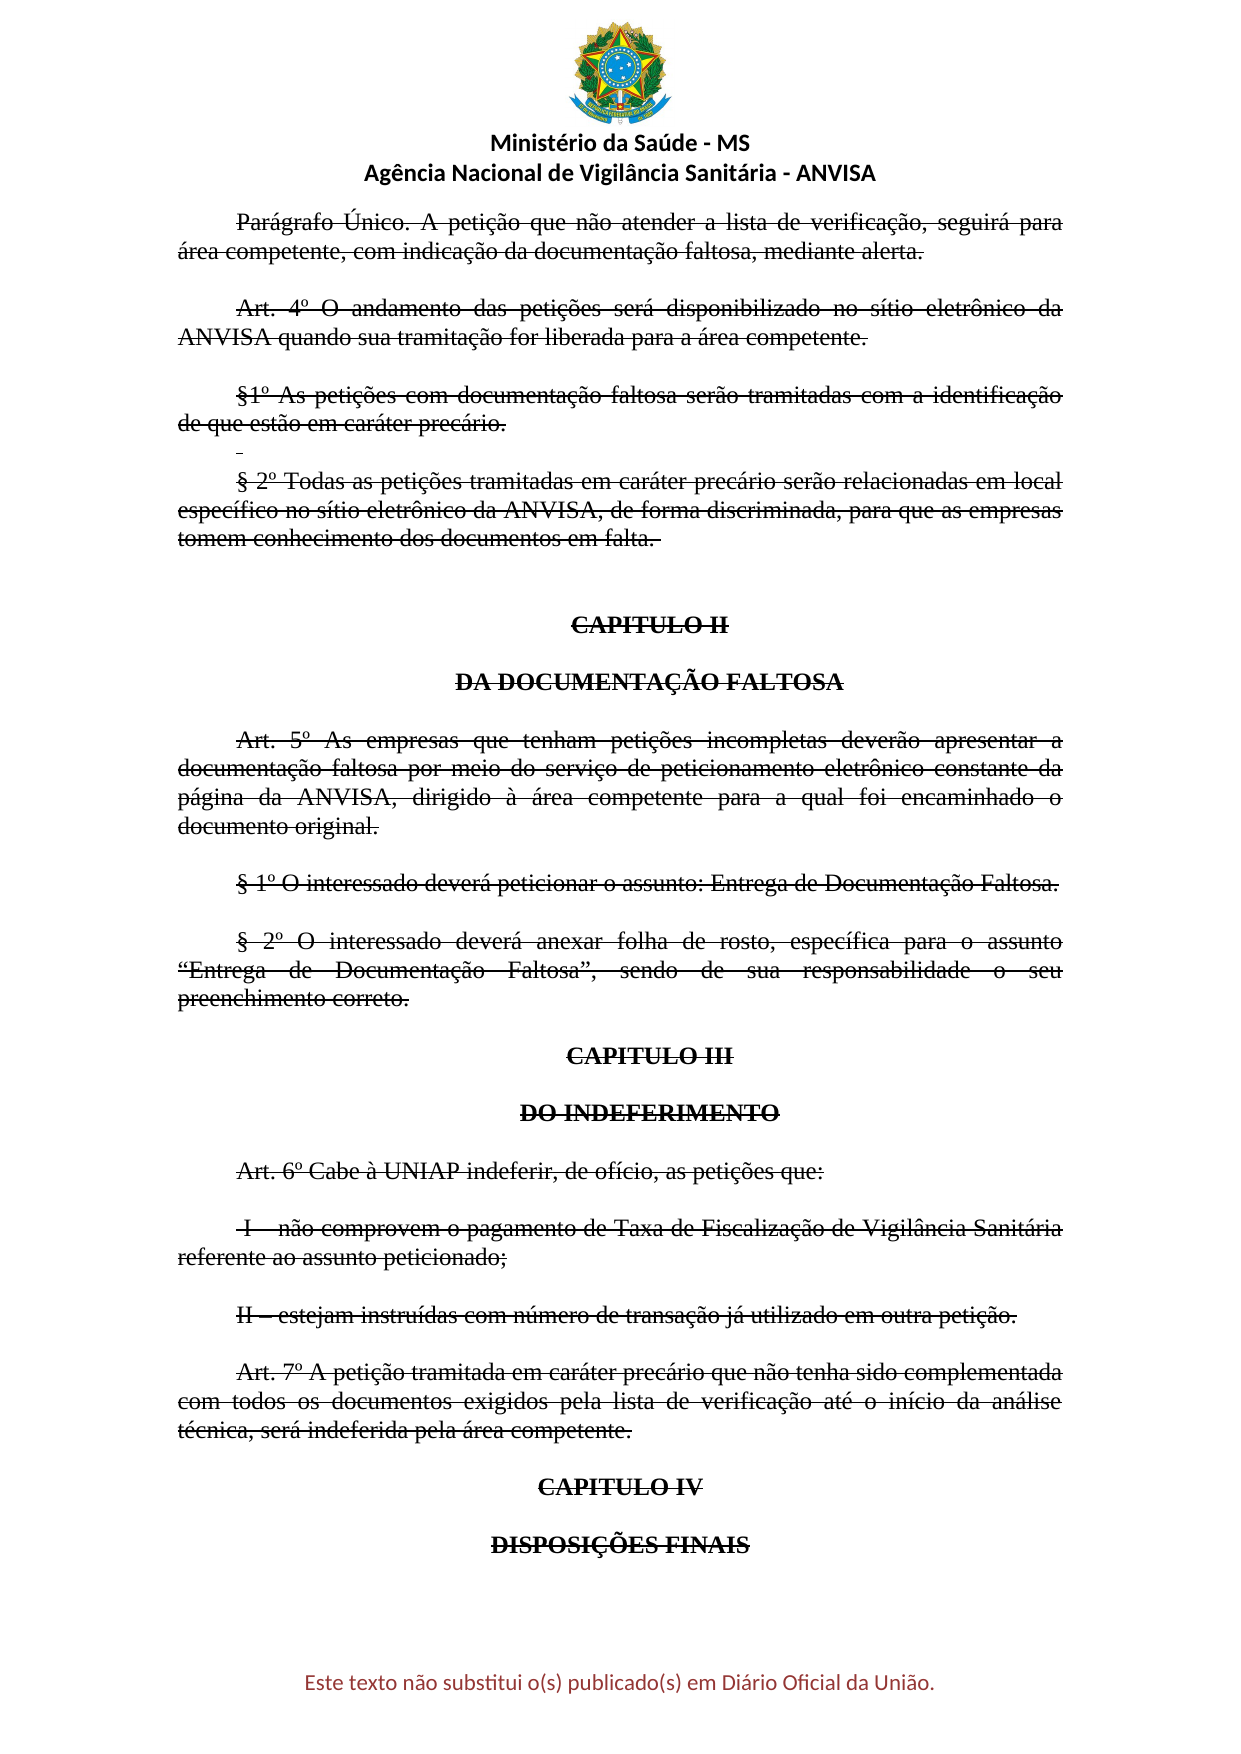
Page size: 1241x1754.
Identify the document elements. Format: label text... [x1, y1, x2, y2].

text § 1º O interessado deverá peticionar o assunto: Entrega de Documentação Faltosa. [177, 868, 1063, 897]
subtitle DO INDEFERIMENTO [177, 1098, 1063, 1127]
text Art. 5º As empresas que tenham petições incompletas deverão apresentar a documentação faltosa por meio do serviço de peticionamento eletrônico constante da página da ANVISA, dirigido à área competente para a qual foi encaminhado o documento original. [177, 770, 1063, 798]
text § 2º Todas as petições tramitadas em caráter precário serão relacionadas em local específico no sítio eletrônico da ANVISA, de forma discriminada, para que as empresas tomem conhecimento dos documentos em falta. [177, 466, 1063, 510]
text CAPITULO IV [177, 1472, 1063, 1501]
subtitle CAPITULO II [177, 610, 1063, 638]
text § 2º Todas as petições tramitadas em caráter precário serão relacionadas em local específico no sítio eletrônico da ANVISA, de forma discriminada, para que as empresas tomem conhecimento dos documentos em falta. [177, 511, 1063, 552]
text DISPOSIÇÕES FINAIS [177, 1530, 1063, 1558]
text Art. 5º As empresas que tenham petições incompletas deverão apresentar a documentação faltosa por meio do serviço de peticionamento eletrônico constante da página da ANVISA, dirigido à área competente para a qual foi encaminhado o documento original. [177, 725, 1063, 769]
text II – estejam instruídas com número de transação já utilizado em outra petição. [177, 1300, 1063, 1328]
text Art. 6º Cabe à UNIAP indeferir, de ofício, as petições que: [177, 1156, 1063, 1185]
text I – não comprovem o pagamento de Taxa de Fiscalização de Vigilância Sanitária referente ao assunto peticionado; [177, 1213, 1063, 1271]
text Art. 5º As empresas que tenham petições incompletas deverão apresentar a documentação faltosa por meio do serviço de peticionamento eletrônico constante da página da ANVISA, dirigido à área competente para a qual foi encaminhado o documento original. [177, 799, 1063, 840]
picture [565, 19, 675, 127]
text § 2º O interessado deverá anexar folha de rosto, específica para o assunto “Entrega de Documentação Faltosa”, sendo de sua responsabilidade o seu preenchimento correto. [177, 926, 1063, 970]
text CAPITULO III [177, 1041, 1063, 1070]
text Art. 7º A petição tramitada em caráter precário que não tenha sido complementada com todos os documentos exigidos pela lista de verificação até o início da análise técnica, será indeferida pela área competente. [177, 1357, 1063, 1443]
text DA DOCUMENTAÇÃO FALTOSA [177, 667, 1063, 696]
text §1º As petições com documentação faltosa serão tramitadas com a identificação de que estão em caráter precário. [177, 380, 1063, 437]
text Art. 4º O andamento das petições será disponibilizado no sítio eletrônico da ANVISA quando sua tramitação for liberada para a área competente. [177, 293, 1063, 351]
text § 2º O interessado deverá anexar folha de rosto, específica para o assunto “Entrega de Documentação Faltosa”, sendo de sua responsabilidade o seu preenchimento correto. [177, 971, 1063, 1012]
text Parágrafo Único. A petição que não atender a lista de verificação, seguirá para área competente, com indicação da documentação faltosa, mediante alerta. [177, 207, 1063, 265]
